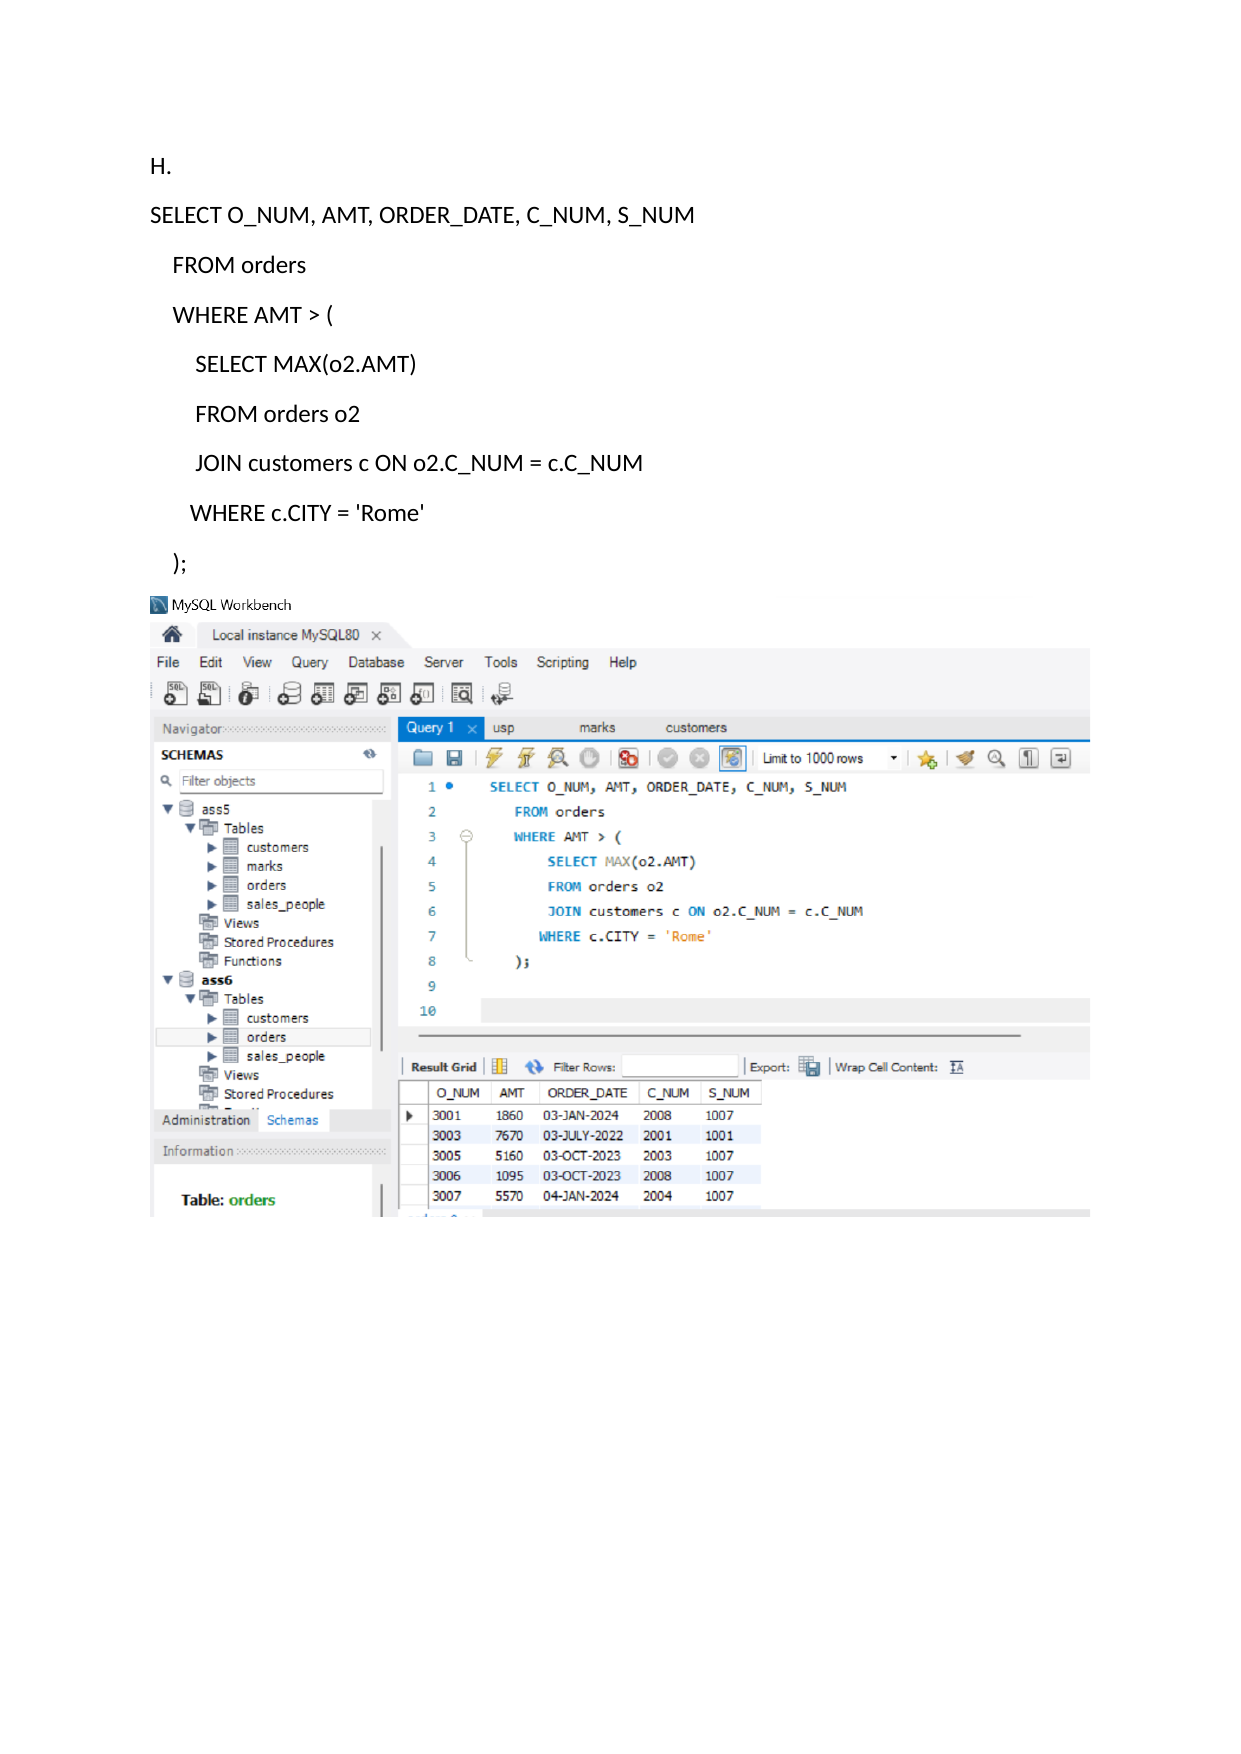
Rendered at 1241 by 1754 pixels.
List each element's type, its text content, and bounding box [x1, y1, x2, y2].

text FROM orders [150, 249, 1090, 280]
text H. [150, 150, 1090, 181]
text ); [150, 547, 1090, 577]
text FROM orders o2 [150, 398, 1090, 428]
text SELECT O_NUM, AMT, ORDER_DATE, C_NUM, S_NUM [150, 199, 1090, 230]
text JOIN customers c ON o2.C_NUM = c.C_NUM [150, 447, 1090, 478]
text WHERE AMT > ( [150, 299, 1090, 329]
text SELECT MAX(o2.AMT) [150, 348, 1090, 379]
text WHERE c.CITY = 'Rome' [150, 497, 1090, 528]
picture [150, 596, 1091, 1217]
